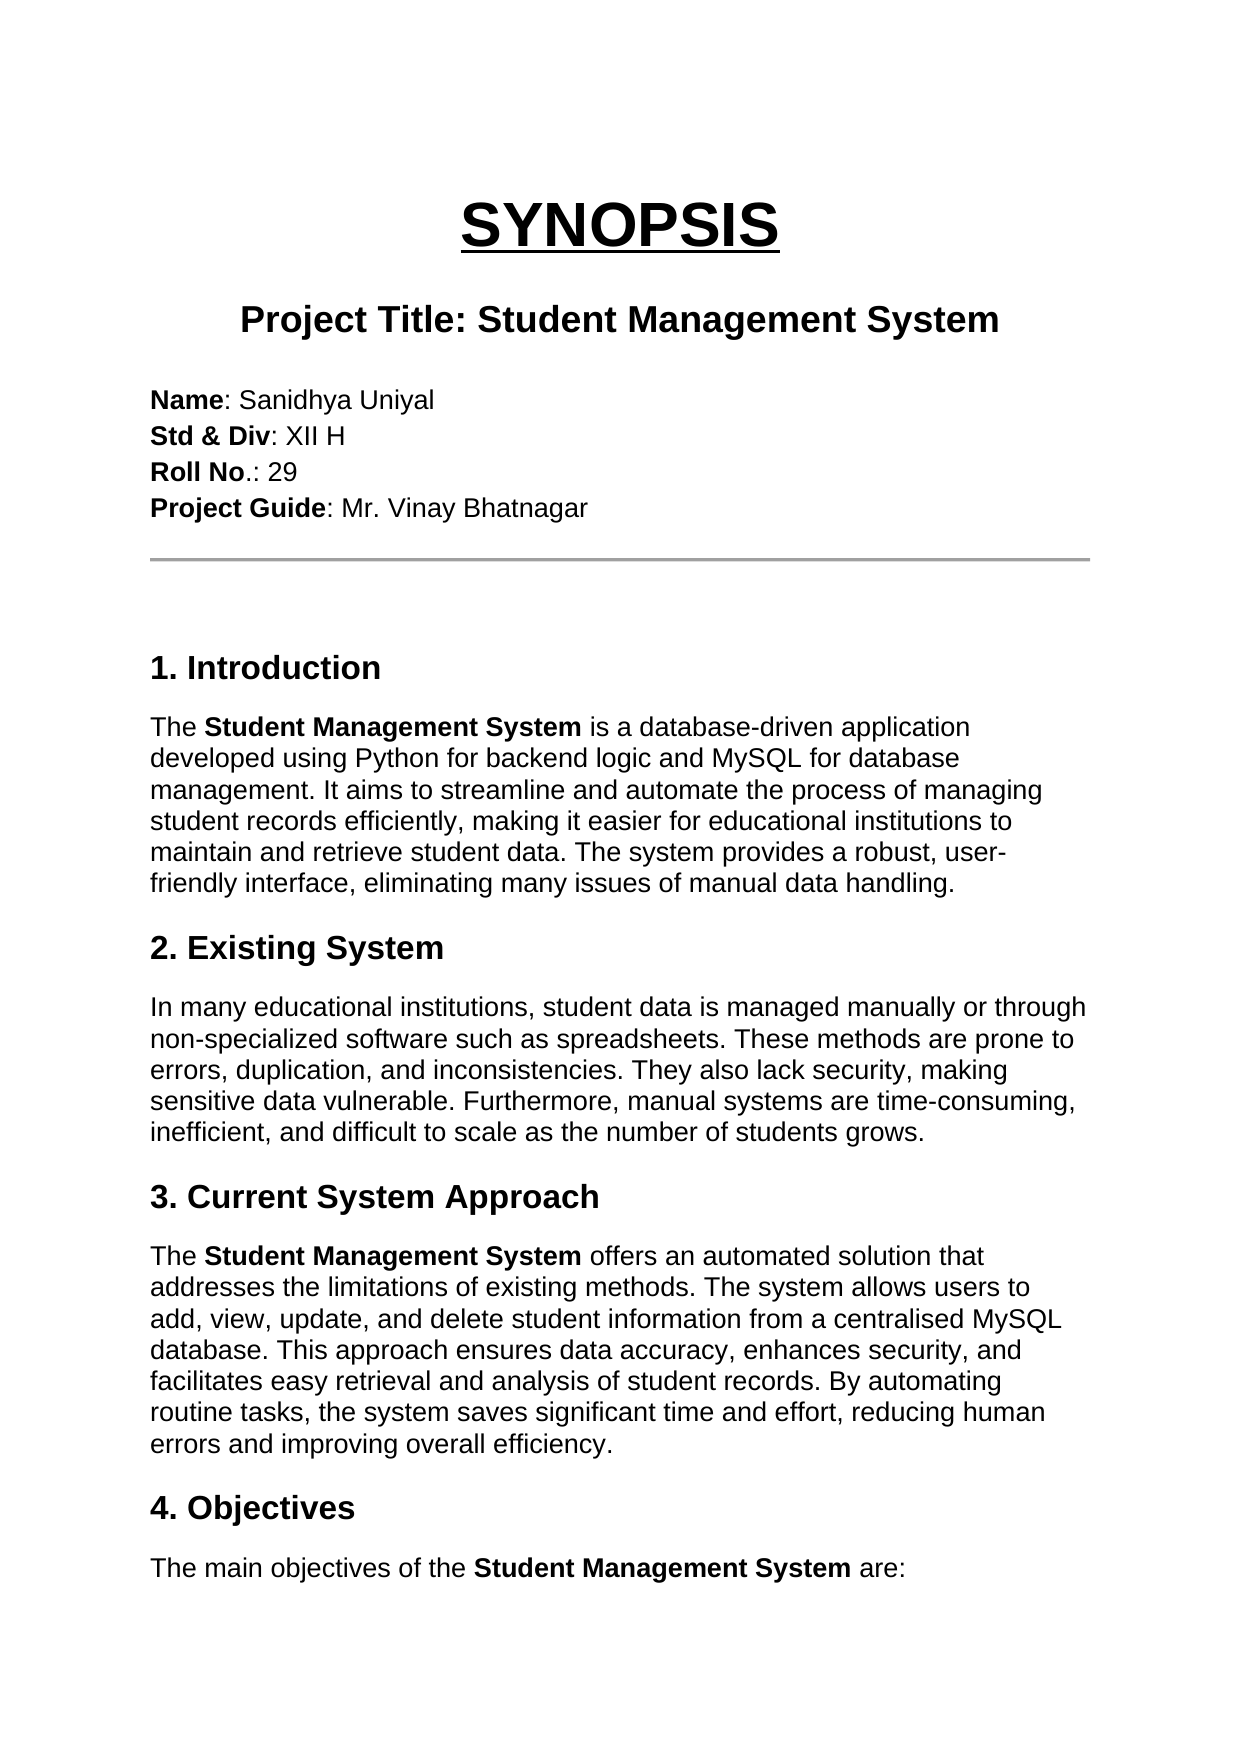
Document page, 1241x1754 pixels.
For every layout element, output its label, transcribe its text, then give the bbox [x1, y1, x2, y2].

text In many educational institutions, student data is managed manually or through non-specialized software such as spreadsheets. These methods are prone to errors, duplication, and inconsistencies. They also lack security, making sensitive data vulnerable. Furthermore, manual systems are time-consuming, inefficient, and difficult to scale as the number of students grows. [150, 991, 1090, 1148]
text Project Guide: Mr. Vinay Bhatnagar [150, 492, 1090, 523]
title SYNOPSIS [150, 187, 1090, 259]
text Std & Div: XII H [150, 420, 1090, 451]
text The Student Management System offers an automated solution that addresses the limitations of existing methods. The system allows users to add, view, update, and delete student information from a centralised MySQL database. This approach ensures data accuracy, enhances security, and facilitates easy retrieval and analysis of student records. By automating routine tasks, the system saves significant time and effort, reducing human errors and improving overall efficiency. [150, 1240, 1090, 1459]
text Roll No.: 29 [150, 456, 1090, 487]
text The Student Management System is a database-driven application developed using Python for backend logic and MySQL for database management. It aims to streamline and automate the process of managing student records efficiently, making it easier for educational institutions to maintain and retrieve student data. The system provides a robust, user-friendly interface, eliminating many issues of manual data handling. [150, 711, 1090, 899]
subtitle Project Title: Student Management System [150, 297, 1090, 340]
subtitle 1. Introduction [150, 648, 1090, 686]
subtitle 2. Existing System [150, 928, 1090, 966]
text The main objectives of the Student Management System are: [150, 1552, 1090, 1583]
subtitle 4. Objectives [150, 1488, 1090, 1527]
subtitle 3. Current System Approach [150, 1177, 1090, 1215]
text Name: Sanidhya Uniyal [150, 384, 1090, 416]
